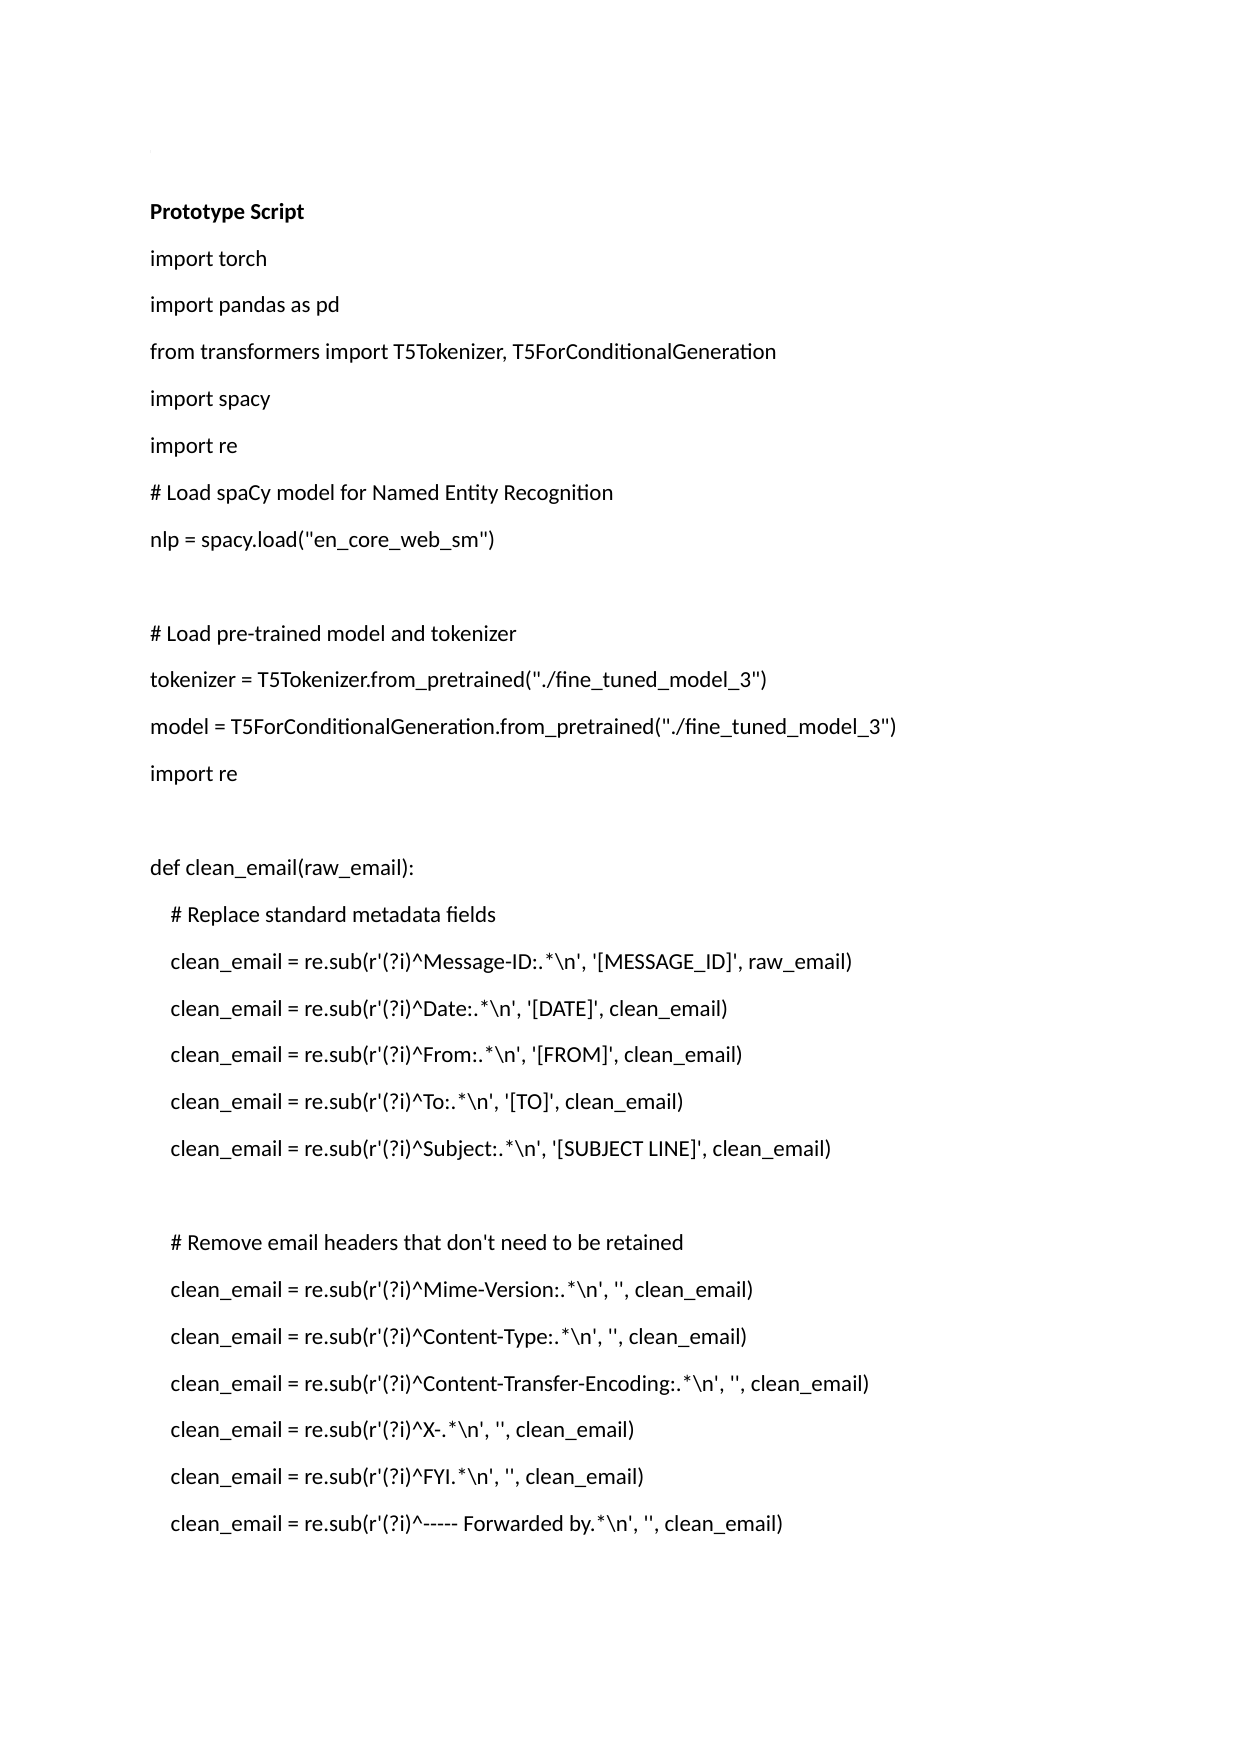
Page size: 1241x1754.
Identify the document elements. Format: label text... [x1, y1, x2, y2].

text clean_email = re.sub(r'(?i)^Content-Transfer-Encoding:.*\n', '', clean_email) [150, 1369, 1090, 1397]
text clean_email = re.sub(r'(?i)^X-.*\n', '', clean_email) [150, 1416, 1090, 1444]
text clean_email = re.sub(r'(?i)^Mime-Version:.*\n', '', clean_email) [150, 1275, 1090, 1303]
text import torch [150, 244, 1090, 272]
text from transformers import T5Tokenizer, T5ForConditionalGeneration [150, 337, 1090, 366]
text import pandas as pd [150, 291, 1090, 319]
text # Load pre-trained model and tokenizer [150, 619, 1090, 647]
text import re [150, 431, 1090, 459]
text import re [150, 759, 1090, 787]
text # Replace standard metadata fields [150, 900, 1090, 928]
text tokenizer = T5Tokenizer.from_pretrained("./fine_tuned_model_3") [150, 666, 1090, 694]
text clean_email = re.sub(r'(?i)^From:.*\n', '[FROM]', clean_email) [150, 1041, 1090, 1069]
text clean_email = re.sub(r'(?i)^Content-Type:.*\n', '', clean_email) [150, 1322, 1090, 1350]
text clean_email = re.sub(r'(?i)^Subject:.*\n', '[SUBJECT LINE]', clean_email) [150, 1134, 1090, 1162]
text model = T5ForConditionalGeneration.from_pretrained("./fine_tuned_model_3") [150, 712, 1090, 741]
text import spacy [150, 384, 1090, 412]
text clean_email = re.sub(r'(?i)^----- Forwarded by.*\n', '', clean_email) [150, 1509, 1090, 1537]
text clean_email = re.sub(r'(?i)^To:.*\n', '[TO]', clean_email) [150, 1087, 1090, 1116]
text # Load spaCy model for Named Entity Recognition [150, 478, 1090, 506]
text clean_email = re.sub(r'(?i)^Message-ID:.*\n', '[MESSAGE_ID]', raw_email) [150, 947, 1090, 975]
text nlp = spacy.load("en_core_web_sm") [150, 525, 1090, 553]
text clean_email = re.sub(r'(?i)^Date:.*\n', '[DATE]', clean_email) [150, 994, 1090, 1022]
text Prototype Script [150, 197, 1090, 225]
text def clean_email(raw_email): [150, 853, 1090, 881]
text clean_email = re.sub(r'(?i)^FYI.*\n', '', clean_email) [150, 1462, 1090, 1491]
text # Remove email headers that don't need to be retained [150, 1228, 1090, 1256]
